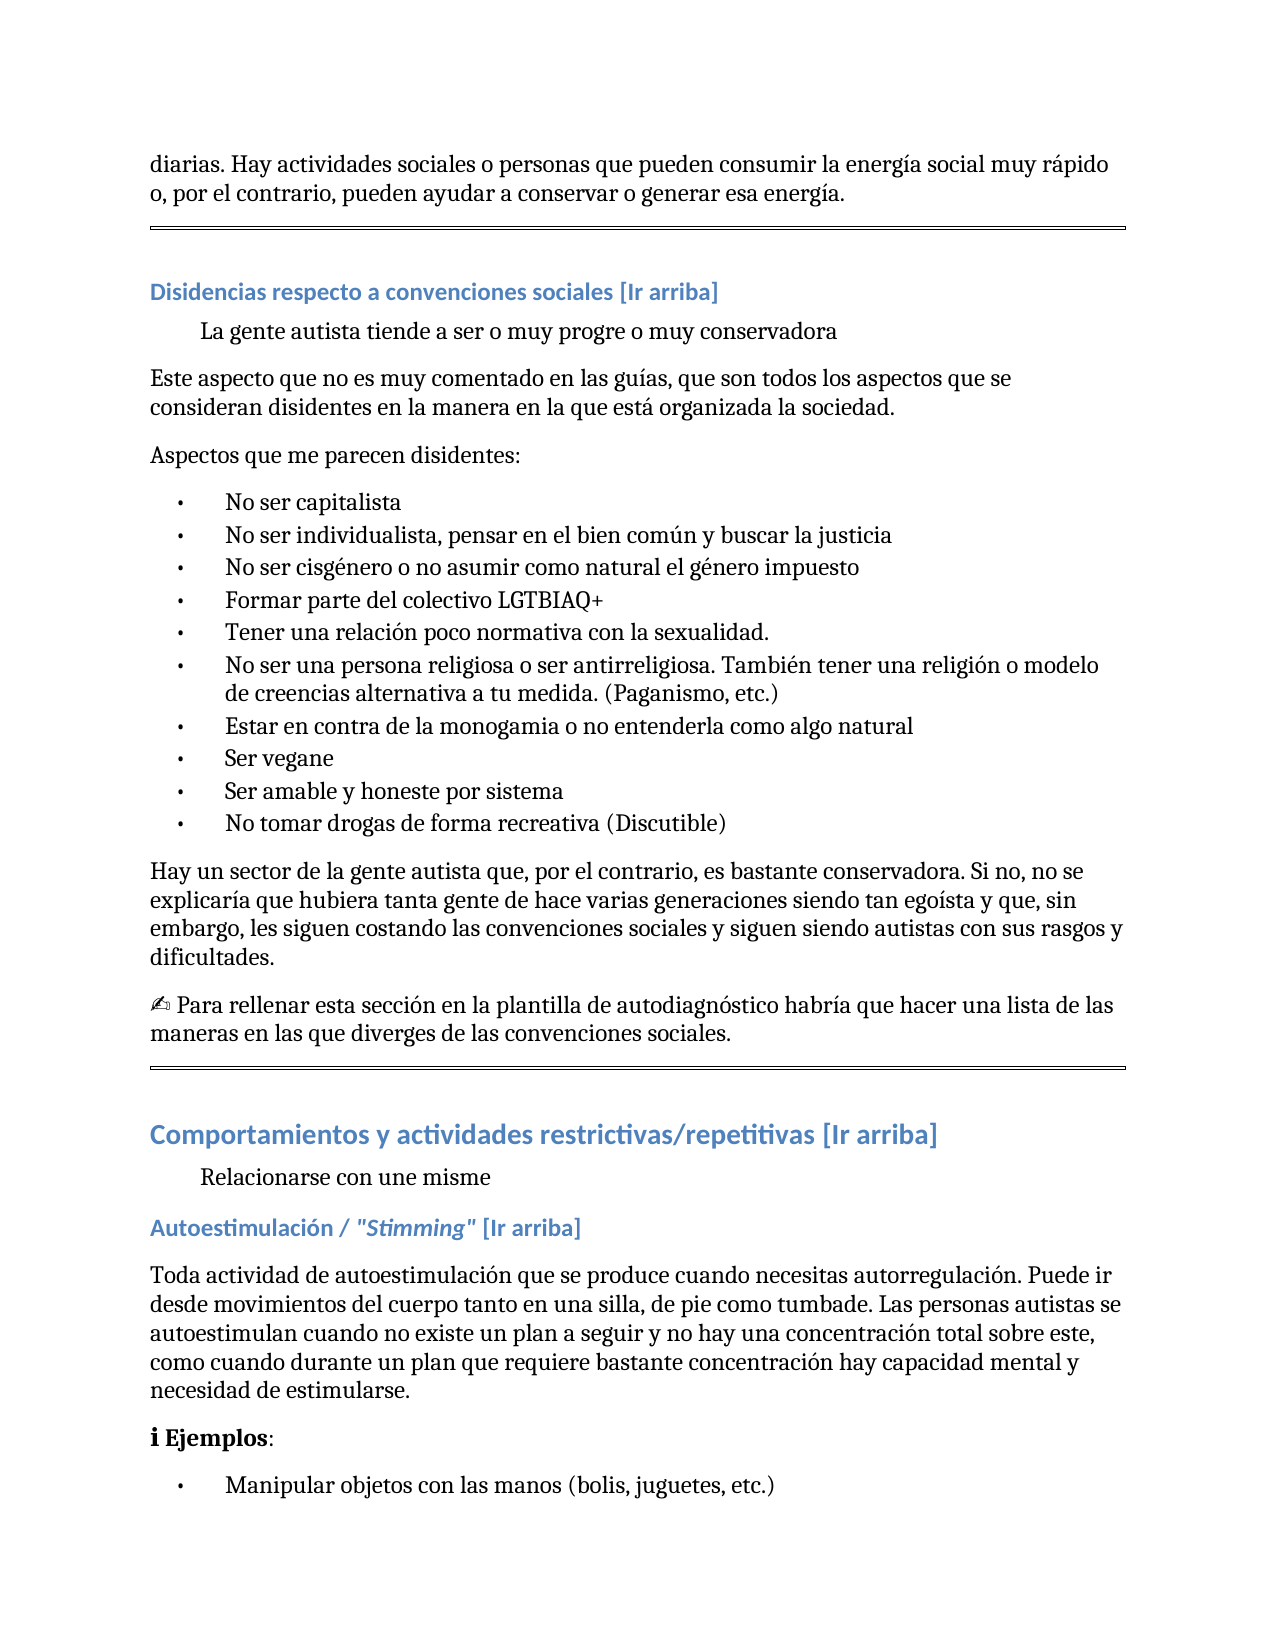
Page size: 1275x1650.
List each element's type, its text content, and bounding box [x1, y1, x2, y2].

list Formar parte del colectivo LGTBIAQ+ [175, 586, 1125, 614]
list No tomar drogas de forma recreativa (Discutible) [175, 809, 1125, 838]
list Ser vegane [175, 744, 1125, 773]
text ℹ️ Ejemplos: [150, 1424, 1125, 1452]
subtitle Autoestimulación / "Stimming" [Ir arriba] [150, 1212, 1125, 1242]
text Hay un sector de la gente autista que, por el contrario, es bastante conservadora. Si no, no se explicaría que hubiera tanta gente de hace varias generaciones siendo tan egoísta y que, sin embargo, les siguen costando las convenciones sociales y siguen siendo autistas con sus rasgos y dificultades. [150, 857, 1125, 972]
text Este aspecto que no es muy comentado en las guías, que son todos los aspectos que se consideran disidentes en la manera en la que está organizada la sociedad. [150, 364, 1125, 422]
text ✍️ Para rellenar esta sección en la plantilla de autodiagnóstico habría que hacer una lista de las maneras en las que diverges de las convenciones sociales. [150, 991, 1125, 1048]
list No ser una persona religiosa o ser antirreligiosa. También tener una religión o modelo de creencias alternativa a tu medida. (Paganismo, etc.) [175, 651, 1125, 708]
list Tener una relación poco normativa con la sexualidad. [175, 618, 1125, 647]
text Relacionarse con une misme [200, 1162, 1075, 1191]
list Ser amable y honeste por sistema [175, 777, 1125, 806]
subtitle Disidencias respecto a convenciones sociales [Ir arriba] [150, 276, 1125, 306]
list No ser cisgénero o no asumir como natural el género impuesto [175, 553, 1125, 582]
list Estar en contra de la monogamia o no entenderla como algo natural [175, 712, 1125, 741]
list Manipular objetos con las manos (bolis, juguetes, etc.) [175, 1471, 1125, 1500]
list No ser capitalista [175, 488, 1125, 517]
list No ser individualista, pensar en el bien común y buscar la justicia [175, 521, 1125, 549]
text Aspectos que me parecen disidentes: [150, 441, 1125, 469]
subtitle Comportamientos y actividades restrictivas/repetitivas [Ir arriba] [150, 1116, 1125, 1152]
text Toda actividad de autoestimulación que se produce cuando necesitas autorregulación. Puede ir desde movimientos del cuerpo tanto en una silla, de pie como tumbade. Las personas autistas se autoestimulan cuando no existe un plan a seguir y no hay una concentración total sobre este, como cuando durante un plan que requiere bastante concentración hay capacidad mental y necesidad de estimularse. [150, 1261, 1125, 1405]
text La gente autista tiende a ser o muy progre o muy conservadora [200, 317, 1075, 346]
